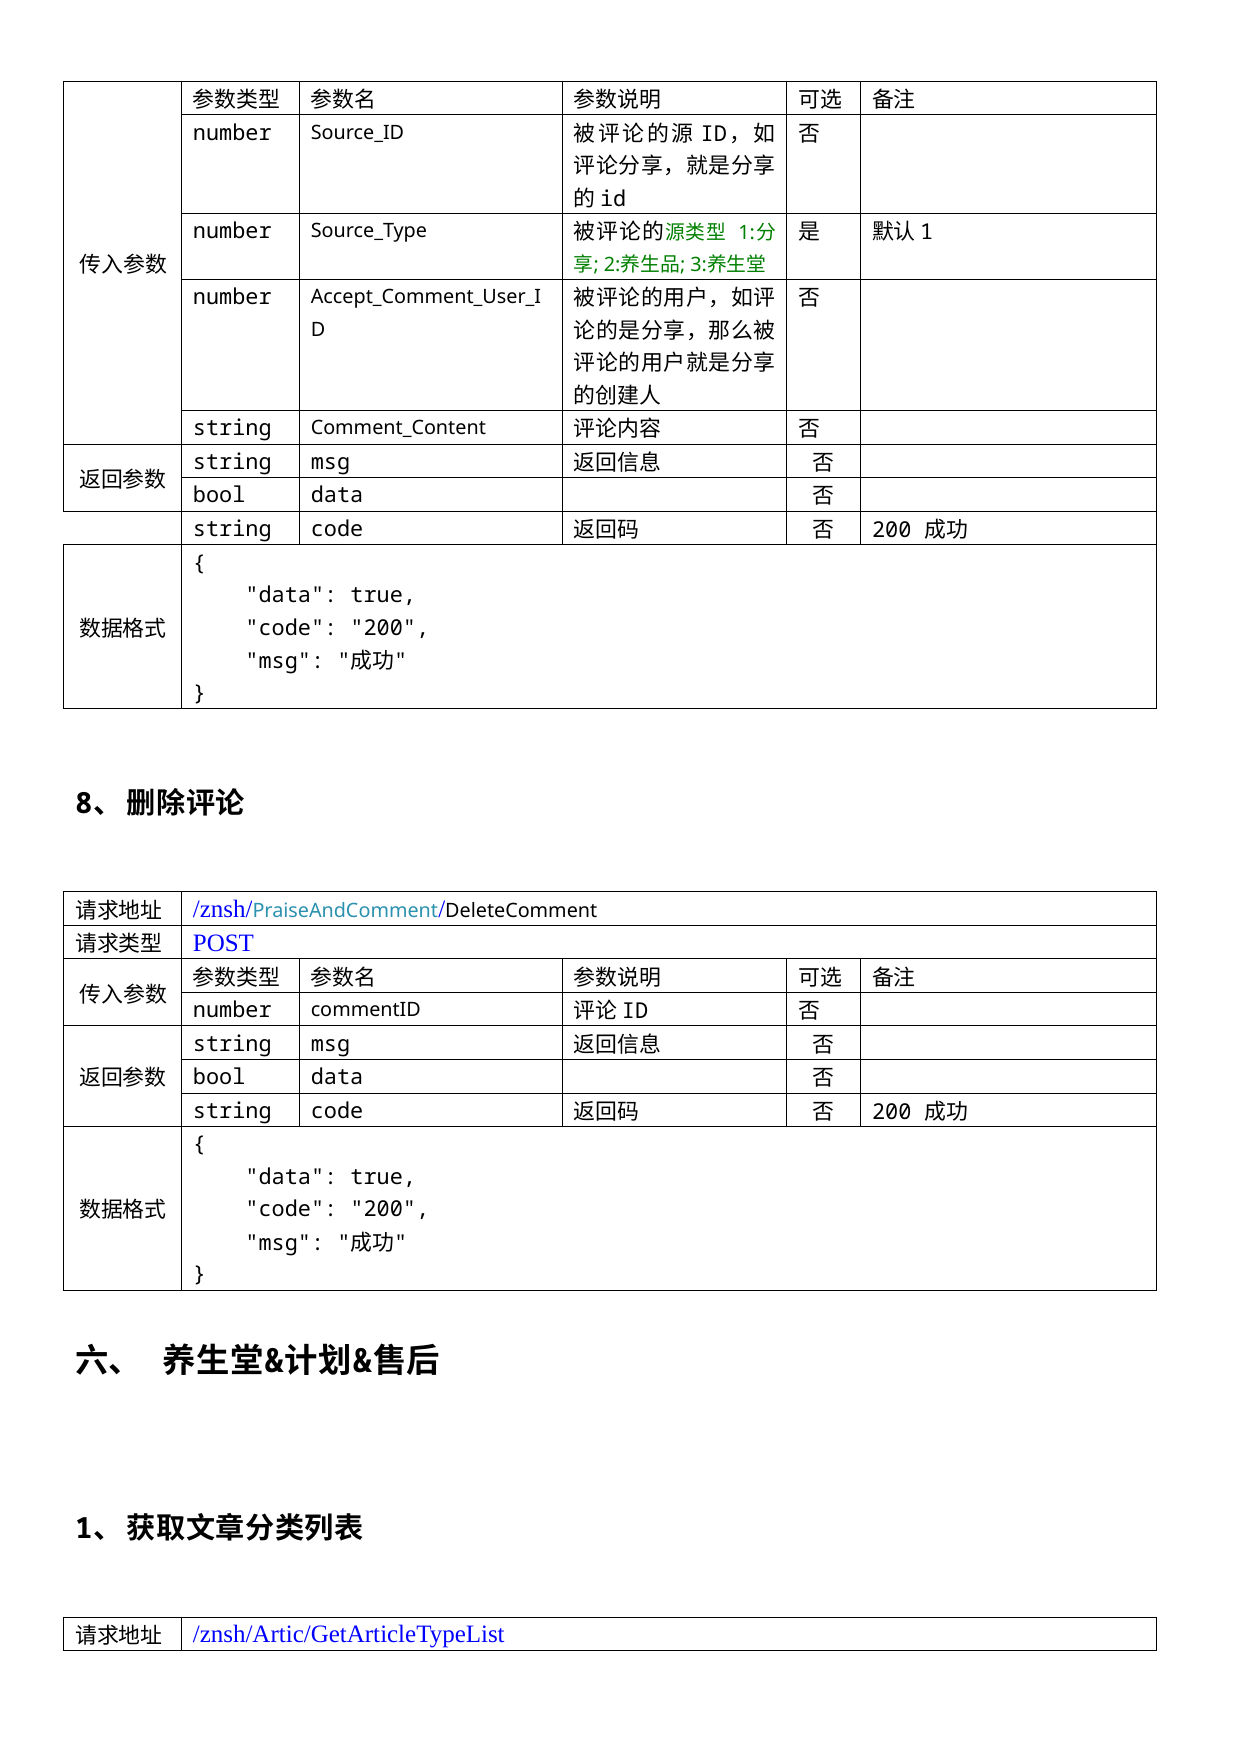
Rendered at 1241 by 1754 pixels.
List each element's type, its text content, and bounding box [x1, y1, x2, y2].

table_cell [861, 411, 1156, 443]
table_cell [563, 478, 786, 511]
table_cell [861, 1026, 1156, 1059]
table_cell Accept_Comment_User_ID [300, 280, 562, 410]
table_cell 请求类型 [64, 926, 181, 958]
table_cell 被评论的源类型 1:分享; 2:养生品; 3:养生堂 [563, 214, 786, 279]
table_cell 备注 [861, 959, 1156, 992]
table_cell bool [182, 1060, 299, 1092]
table_cell 否 [787, 993, 860, 1025]
table_cell 传入参数 [64, 959, 181, 1025]
table_cell 备注 [861, 82, 1156, 114]
table_cell 200 成功 [861, 1094, 1156, 1126]
table_header /znsh/PraiseAndComment/DeleteComment [182, 892, 1156, 925]
table_cell 数据格式 [64, 545, 181, 708]
table_cell 参数名 [300, 82, 562, 114]
table_cell number [182, 993, 299, 1025]
table_cell 200 成功 [861, 512, 1156, 544]
table_cell { "data": true, "code": "200", "msg": "成功" } [182, 545, 1156, 708]
table_cell Source_Type [300, 214, 562, 279]
table_cell 返回参数 [64, 1026, 181, 1126]
table_cell data [300, 478, 562, 511]
table_cell 否 [787, 411, 860, 443]
table_cell 否 [787, 512, 860, 544]
table_cell 返回信息 [563, 445, 786, 477]
table_cell { "data": true, "code": "200", "msg": "成功" } [182, 1127, 1156, 1289]
table_cell [861, 280, 1156, 410]
table_cell 参数名 [300, 959, 562, 992]
table_cell 返回码 [563, 1094, 786, 1126]
table_cell [861, 115, 1156, 213]
table_cell 默认1 [861, 214, 1156, 279]
table_cell [861, 445, 1156, 477]
table_cell 参数类型 [182, 82, 299, 114]
table_cell 返回信息 [563, 1026, 786, 1059]
table_cell 参数说明 [563, 959, 786, 992]
table_cell [861, 1060, 1156, 1092]
subtitle 获取文章分类列表 [75, 1494, 1165, 1559]
table_cell Comment_Content [300, 411, 562, 443]
table_cell number [182, 214, 299, 279]
table_cell Source_ID [300, 115, 562, 213]
table_cell 否 [787, 1026, 860, 1059]
table_cell string [182, 1094, 299, 1126]
table_cell 否 [787, 445, 860, 477]
table_cell [563, 1060, 786, 1092]
table_cell 数据格式 [64, 1127, 181, 1289]
table_cell 否 [787, 478, 860, 511]
table_cell code [300, 512, 562, 544]
table_cell string [182, 411, 299, 443]
table_cell 可选 [787, 82, 860, 114]
table_cell 可选 [787, 959, 860, 992]
table_cell code [300, 1094, 562, 1126]
table_cell [861, 478, 1156, 511]
table_cell commentID [300, 993, 562, 1025]
table_cell string [182, 1026, 299, 1059]
table_cell 参数类型 [182, 959, 299, 992]
table_cell [861, 993, 1156, 1025]
table_cell string [182, 445, 299, 477]
table_cell 评论ID [563, 993, 786, 1025]
subtitle 养生堂&计划&售后 [75, 1326, 1165, 1391]
table_cell 参数说明 [563, 82, 786, 114]
table_header 请求地址 [64, 1618, 181, 1650]
table_cell 是 [787, 214, 860, 279]
table_header /znsh/Artic/GetArticleTypeList [182, 1618, 1156, 1650]
table_cell msg [300, 445, 562, 477]
table_cell 否 [787, 115, 860, 213]
table_cell number [182, 115, 299, 213]
table_cell string [182, 512, 299, 544]
table_cell 否 [787, 1060, 860, 1092]
table_cell 评论内容 [563, 411, 786, 443]
table_cell 被评论的源ID，如评论分享，就是分享的id [563, 115, 786, 213]
table_cell 否 [787, 1094, 860, 1126]
table_cell 传入参数 [64, 82, 181, 443]
table_cell 返回参数 [64, 445, 181, 511]
table_cell 否 [787, 280, 860, 410]
subtitle 删除评论 [75, 768, 1165, 833]
table_cell data [300, 1060, 562, 1092]
table_cell 被评论的用户，如评论的是分享，那么被评论的用户就是分享的创建人 [563, 280, 786, 410]
table_cell number [182, 280, 299, 410]
table_cell msg [300, 1026, 562, 1059]
table_cell bool [182, 478, 299, 511]
table_cell POST [182, 926, 1156, 958]
table_header 请求地址 [64, 892, 181, 925]
table_cell 返回码 [563, 512, 786, 544]
